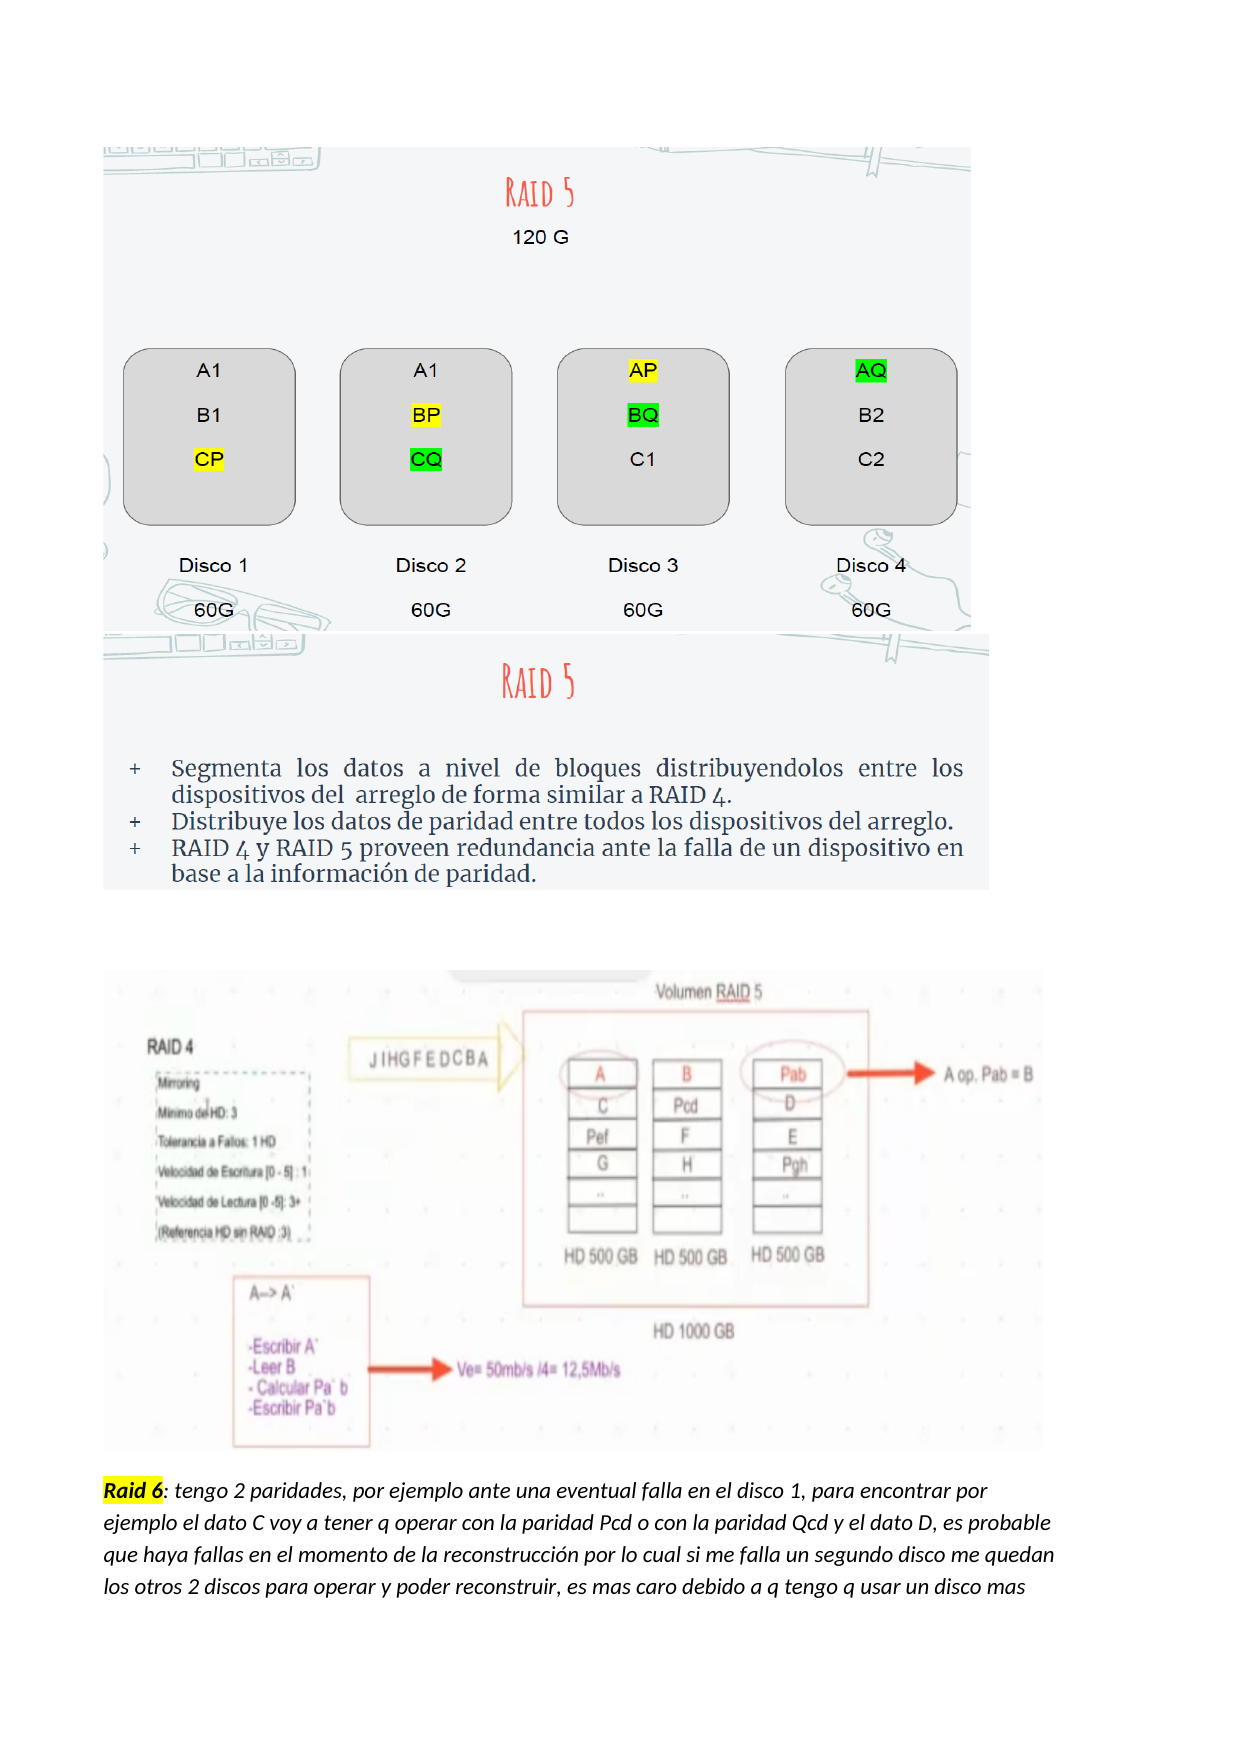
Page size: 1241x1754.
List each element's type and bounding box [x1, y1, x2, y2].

text [103, 1476, 1063, 1600]
picture [103, 634, 990, 893]
picture [103, 147, 971, 631]
picture [103, 970, 1044, 1451]
